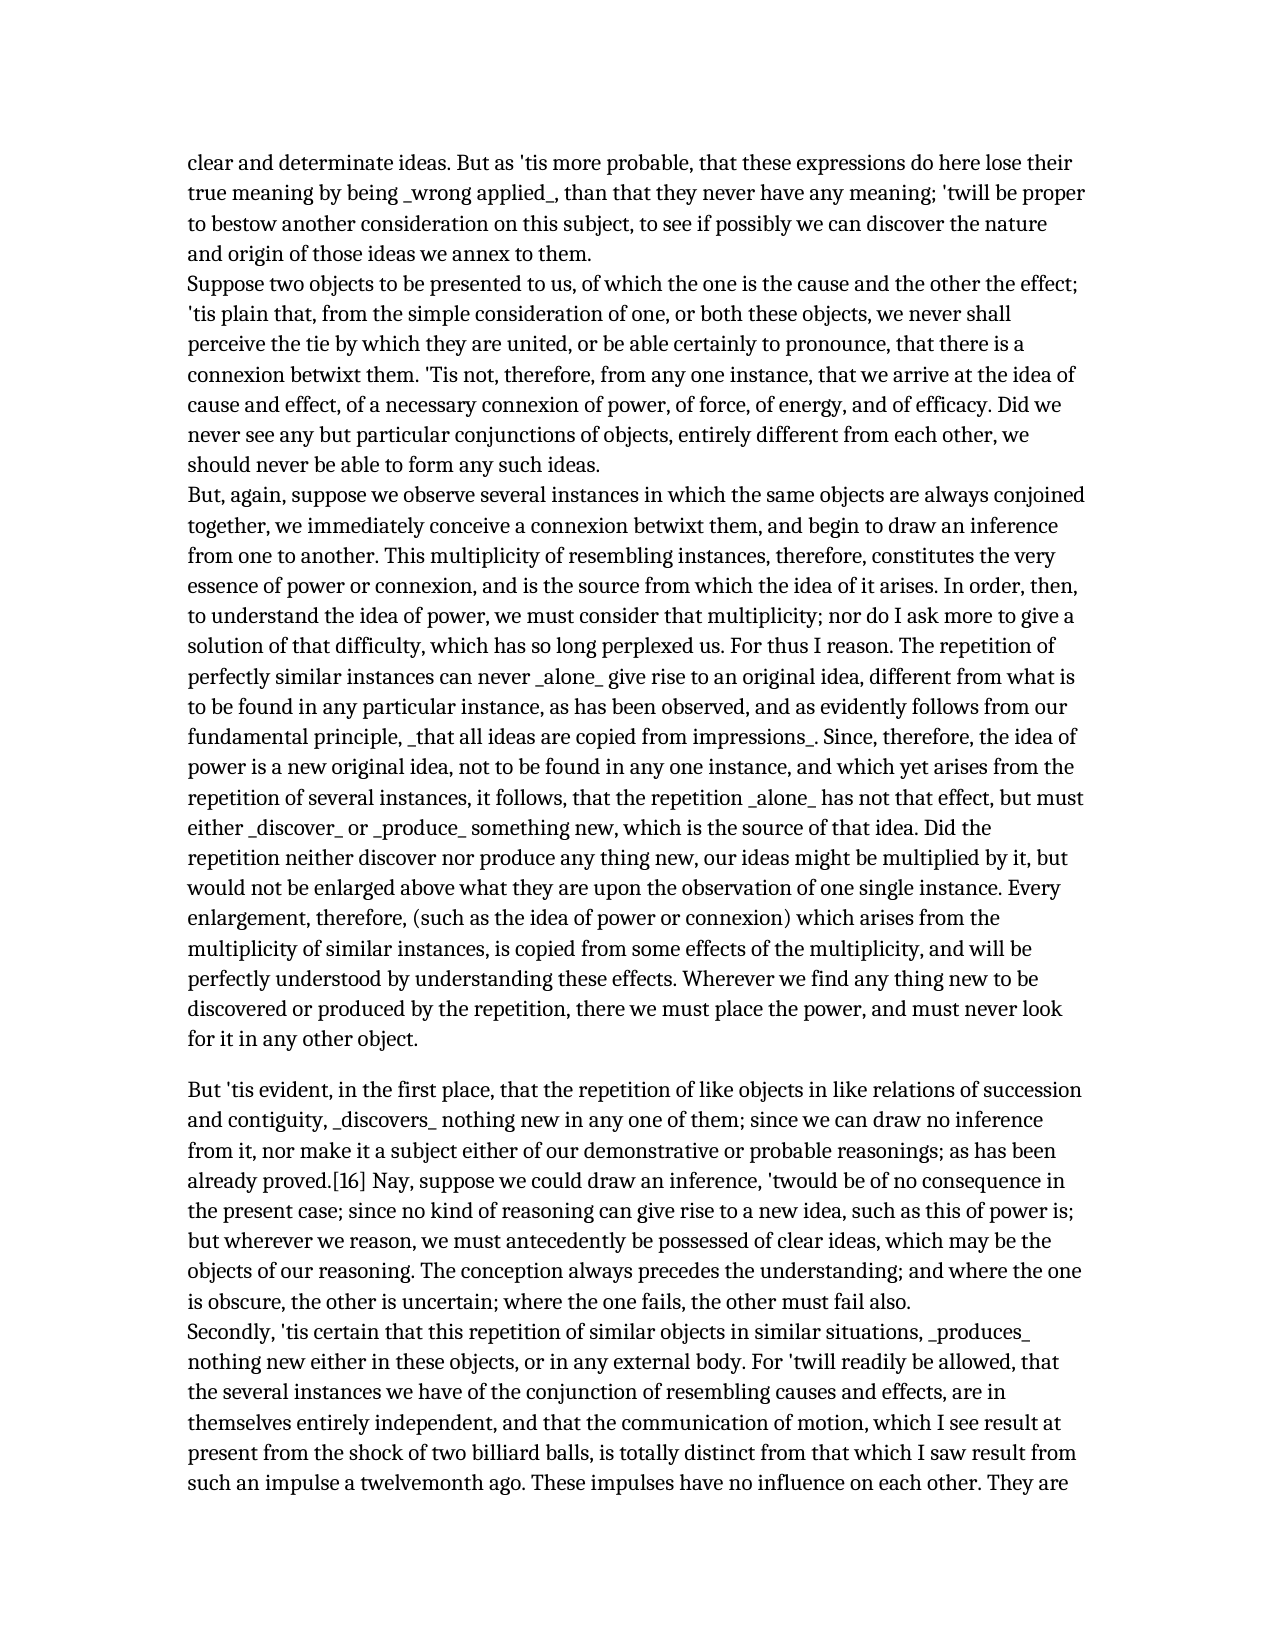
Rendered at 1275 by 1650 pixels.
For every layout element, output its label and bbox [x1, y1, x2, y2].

text [187, 1077, 1087, 1496]
text [187, 150, 1087, 1052]
